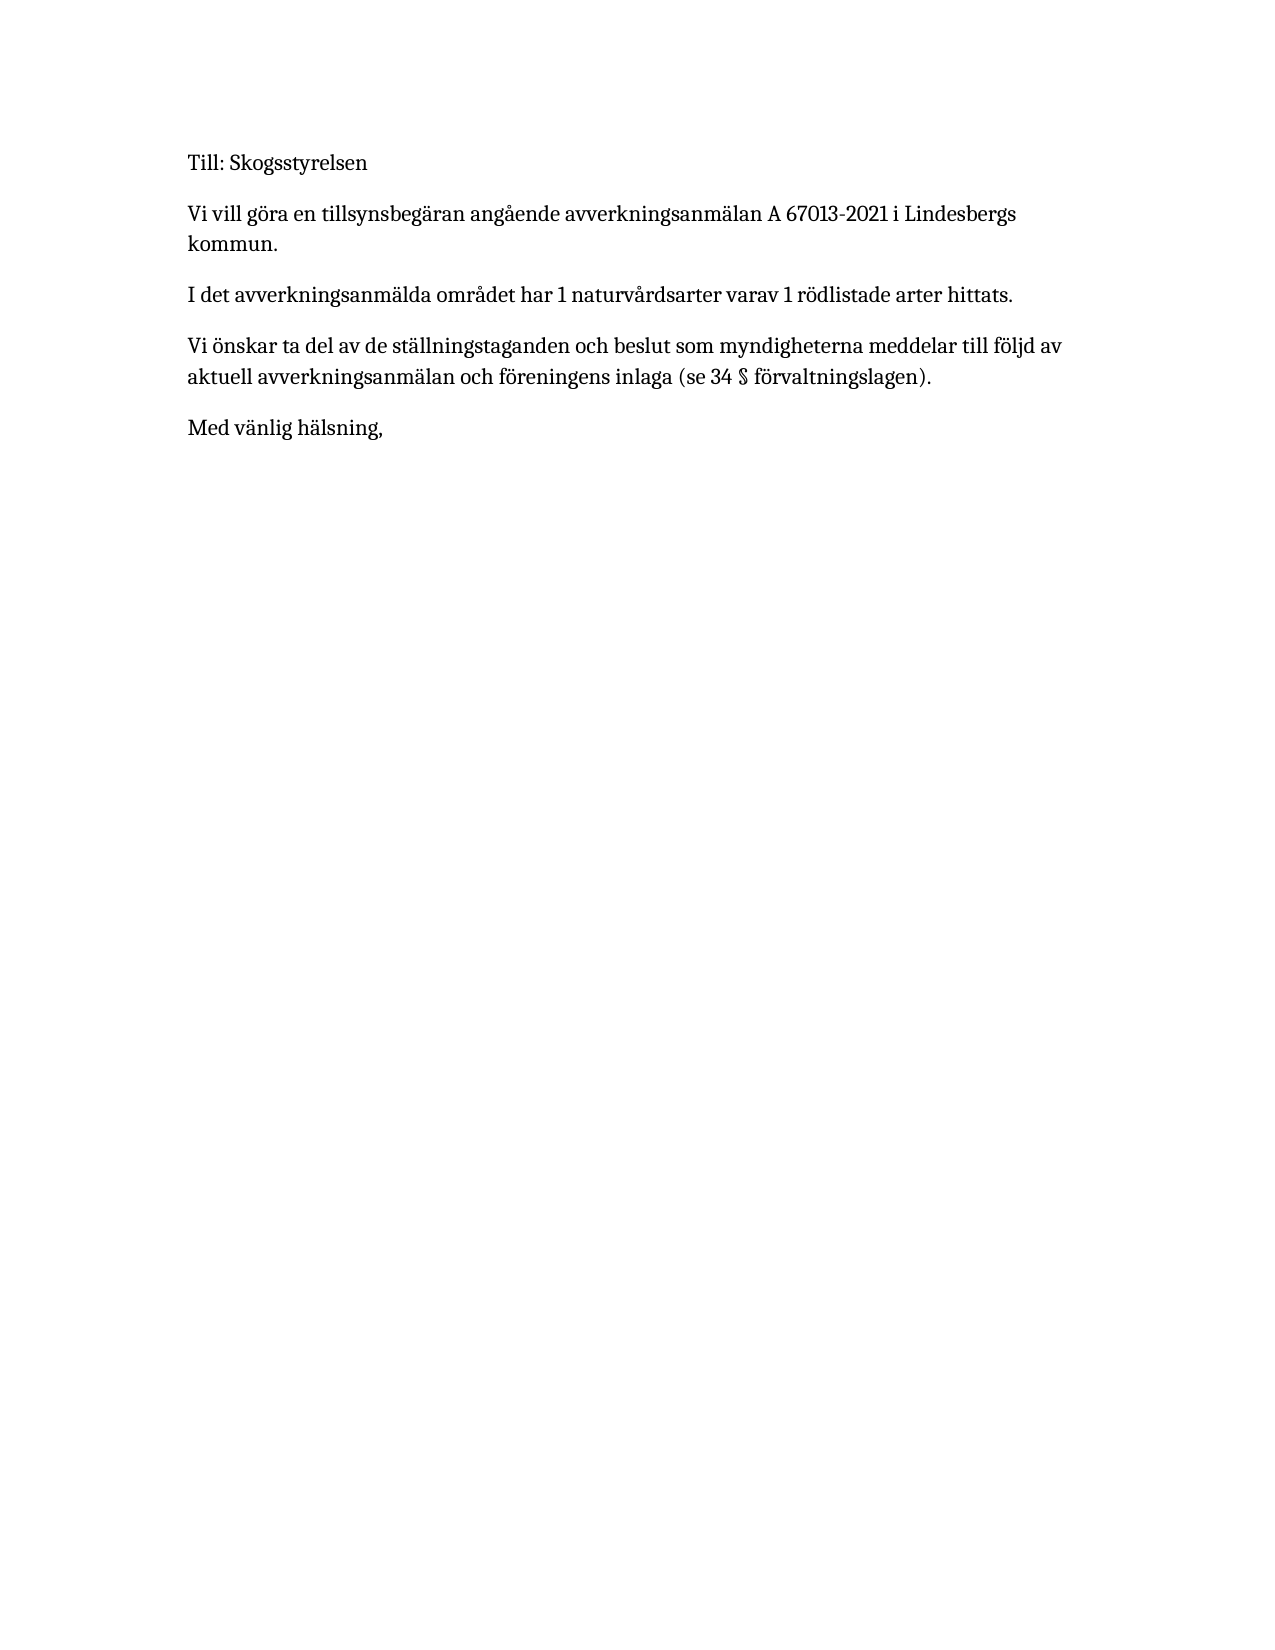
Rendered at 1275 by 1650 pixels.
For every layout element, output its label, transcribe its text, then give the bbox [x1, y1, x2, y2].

text Till: Skogsstyrelsen [187, 150, 1087, 176]
text Vi önskar ta del av de ställningstaganden och beslut som myndigheterna meddelar till följd av aktuell avverkningsanmälan och föreningens inlaga (se 34 § förvaltningslagen). [187, 333, 1087, 390]
text I det avverkningsanmälda området har 1 naturvårdsarter varav 1 rödlistade arter hittats. [187, 282, 1087, 309]
text Med vänlig hälsning, [187, 414, 1087, 471]
text Vi vill göra en tillsynsbegäran angående avverkningsanmälan A 67013-2021 i Lindesbergs kommun. [187, 201, 1087, 258]
